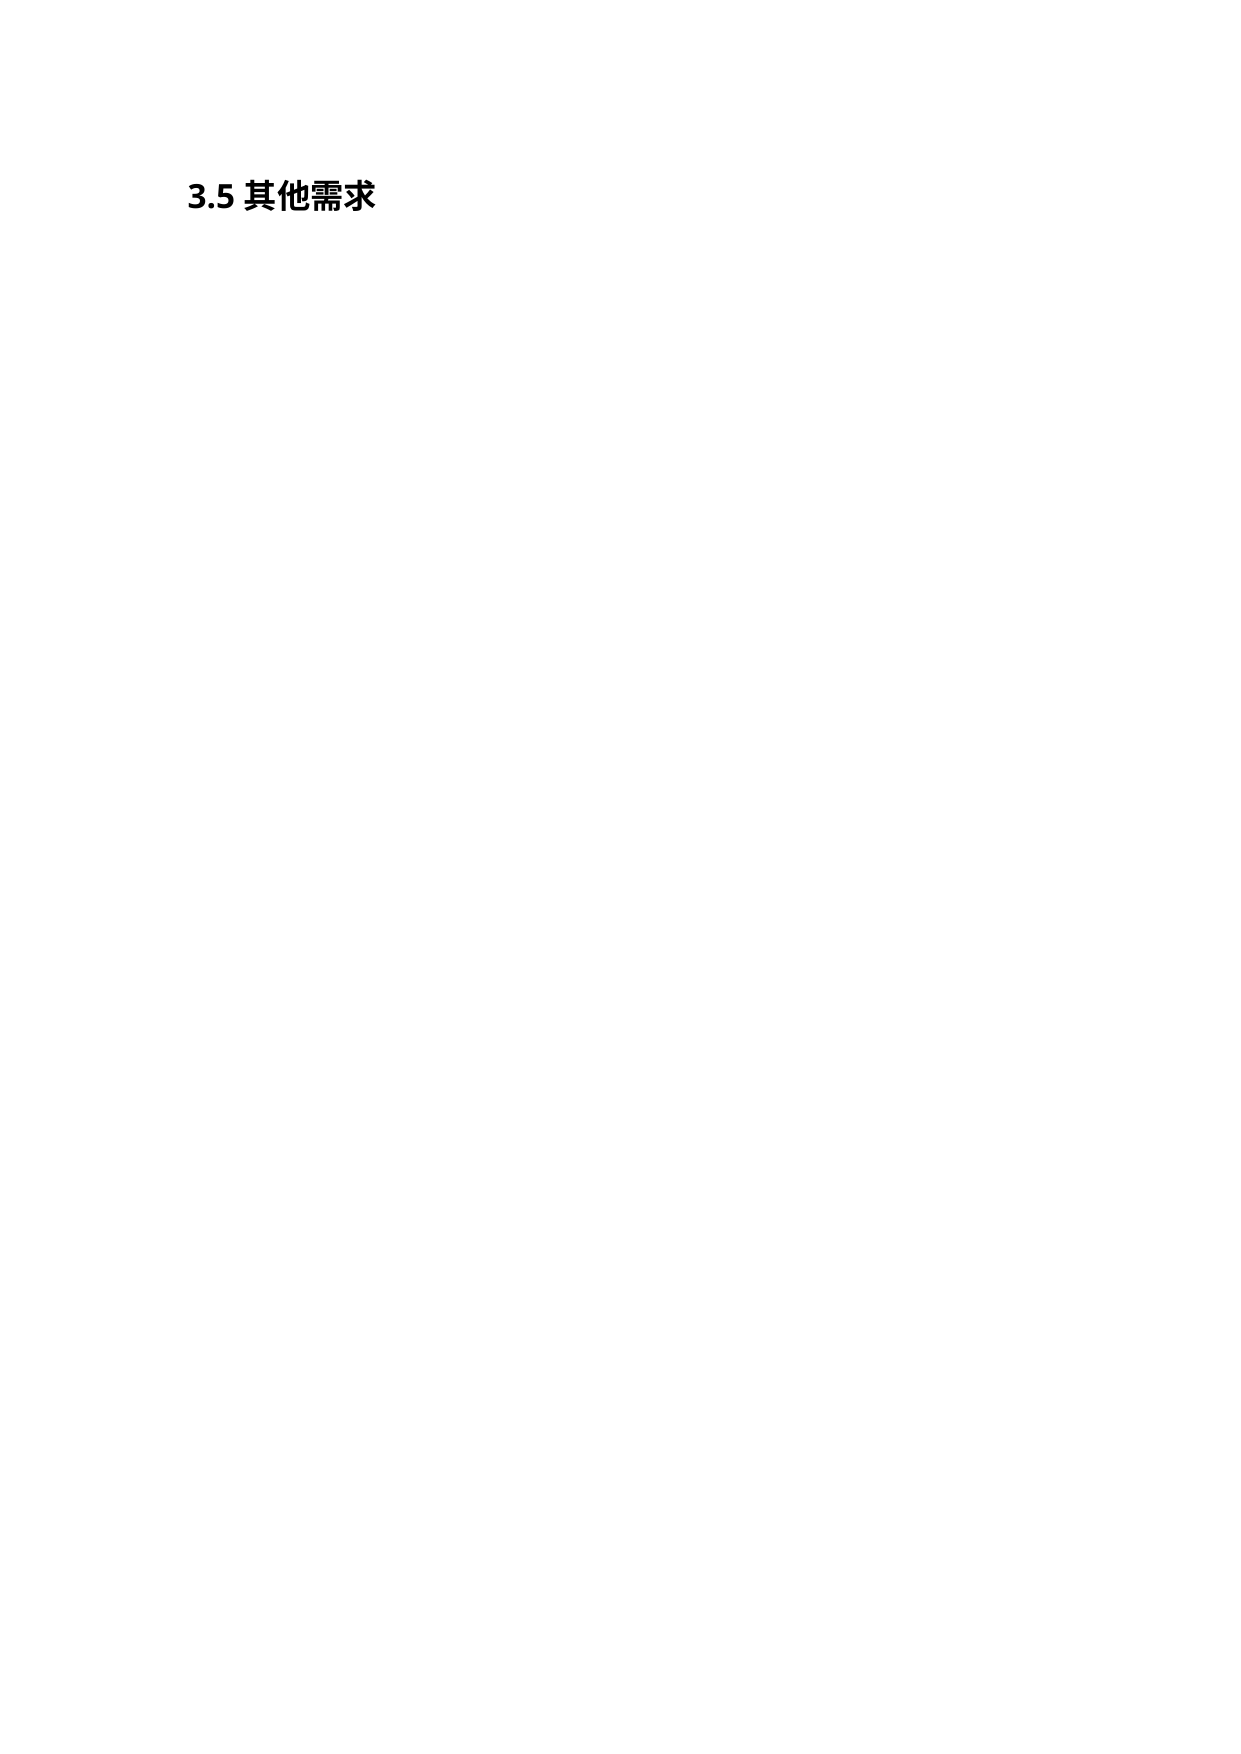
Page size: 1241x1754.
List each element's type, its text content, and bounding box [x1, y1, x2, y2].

subtitle 3.5 其他需求 [187, 162, 1053, 227]
